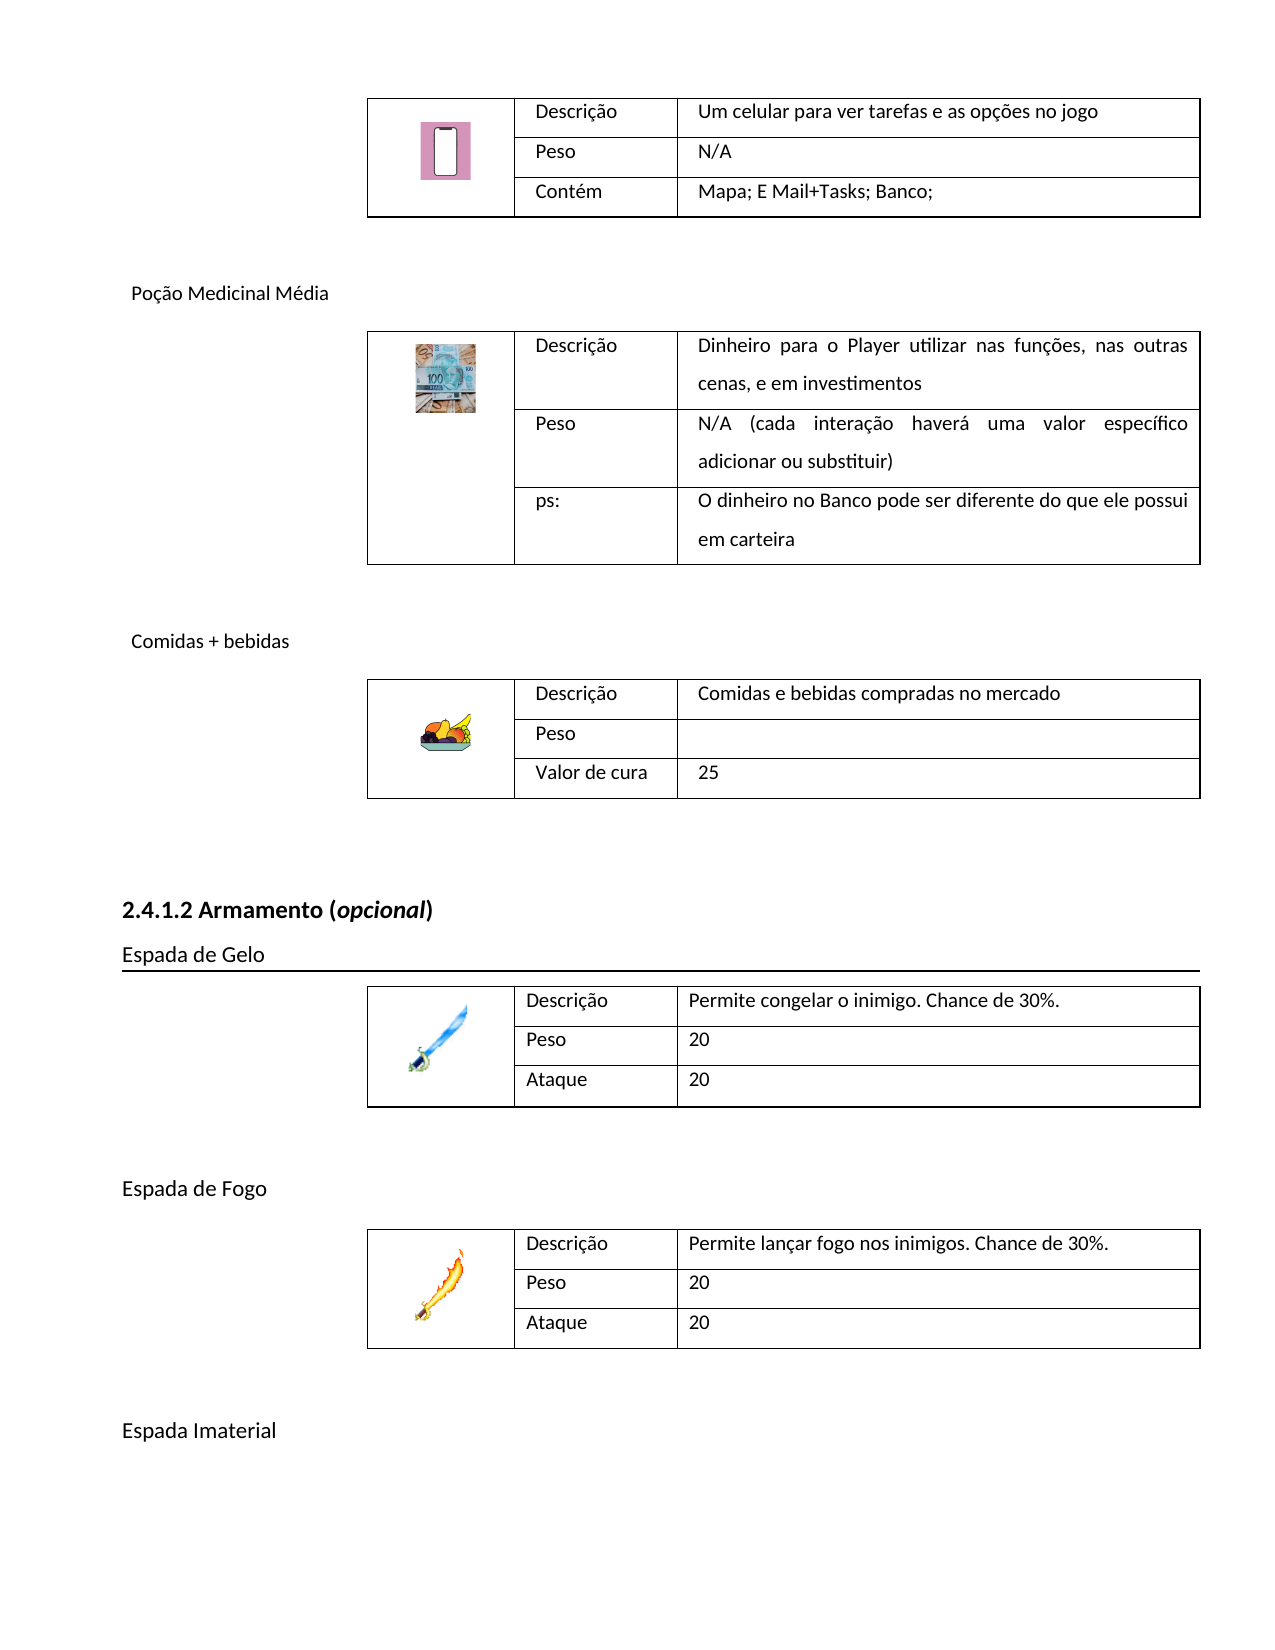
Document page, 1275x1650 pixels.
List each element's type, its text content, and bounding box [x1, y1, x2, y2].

table_header Permite lançar fogo nos inimigos. Chance de 30%. [678, 1230, 1199, 1268]
picture [408, 999, 474, 1081]
table_cell Ataque [515, 1309, 677, 1348]
table_header Comidas e bebidas compradas no mercado [678, 680, 1199, 719]
table_cell 20 [678, 1066, 1199, 1106]
table_header [368, 987, 514, 1106]
table_cell N/A [678, 138, 1199, 177]
table_cell Mapa; E Mail+Tasks; Banco; [678, 178, 1199, 216]
table_cell Peso [515, 138, 677, 177]
table_cell 20 [678, 1027, 1199, 1065]
text Comidas + bebidas [131, 628, 1200, 654]
table_header Descrição [515, 332, 677, 409]
table_header [368, 99, 514, 216]
subtitle 2.4.1.2 Armamento (opcional) [122, 895, 1200, 925]
table_cell Peso [515, 1027, 677, 1065]
table_cell 25 [678, 759, 1199, 798]
table_header Descrição [515, 987, 677, 1026]
table_header [368, 1230, 514, 1348]
table_header [368, 680, 514, 798]
table_cell Contém [515, 178, 677, 216]
table_cell ps: [515, 488, 677, 564]
picture [415, 344, 476, 413]
table_cell Valor de cura [515, 759, 677, 798]
table_cell Peso [515, 1270, 677, 1308]
table_header [368, 332, 514, 564]
picture [420, 704, 471, 761]
text Espada de Gelo [122, 940, 1200, 970]
table_cell [678, 720, 1199, 758]
picture [420, 122, 471, 180]
picture [414, 1242, 467, 1322]
table_cell Ataque [515, 1066, 677, 1106]
table_cell N/A (cada interação haverá uma valor específico adicionar ou substituir) [678, 410, 1199, 487]
text Espada de Fogo [122, 1174, 1200, 1202]
table_cell 20 [678, 1309, 1199, 1348]
table_header Um celular para ver tarefas e as opções no jogo [678, 99, 1199, 137]
table_cell 20 [678, 1270, 1199, 1308]
table_header Descrição [515, 680, 677, 719]
table_header Dinheiro para o Player utilizar nas funções, nas outras cenas, e em investimentos [678, 332, 1199, 409]
table_cell Peso [515, 410, 677, 487]
table_cell Peso [515, 720, 677, 758]
table_header Descrição [515, 99, 677, 137]
table_cell O dinheiro no Banco pode ser diferente do que ele possui em carteira [678, 488, 1199, 564]
table_header Descrição [515, 1230, 677, 1268]
text Espada Imaterial [122, 1416, 1200, 1444]
table_header Permite congelar o inimigo. Chance de 30%. [678, 987, 1199, 1026]
text Poção Medicinal Média [131, 281, 1200, 306]
